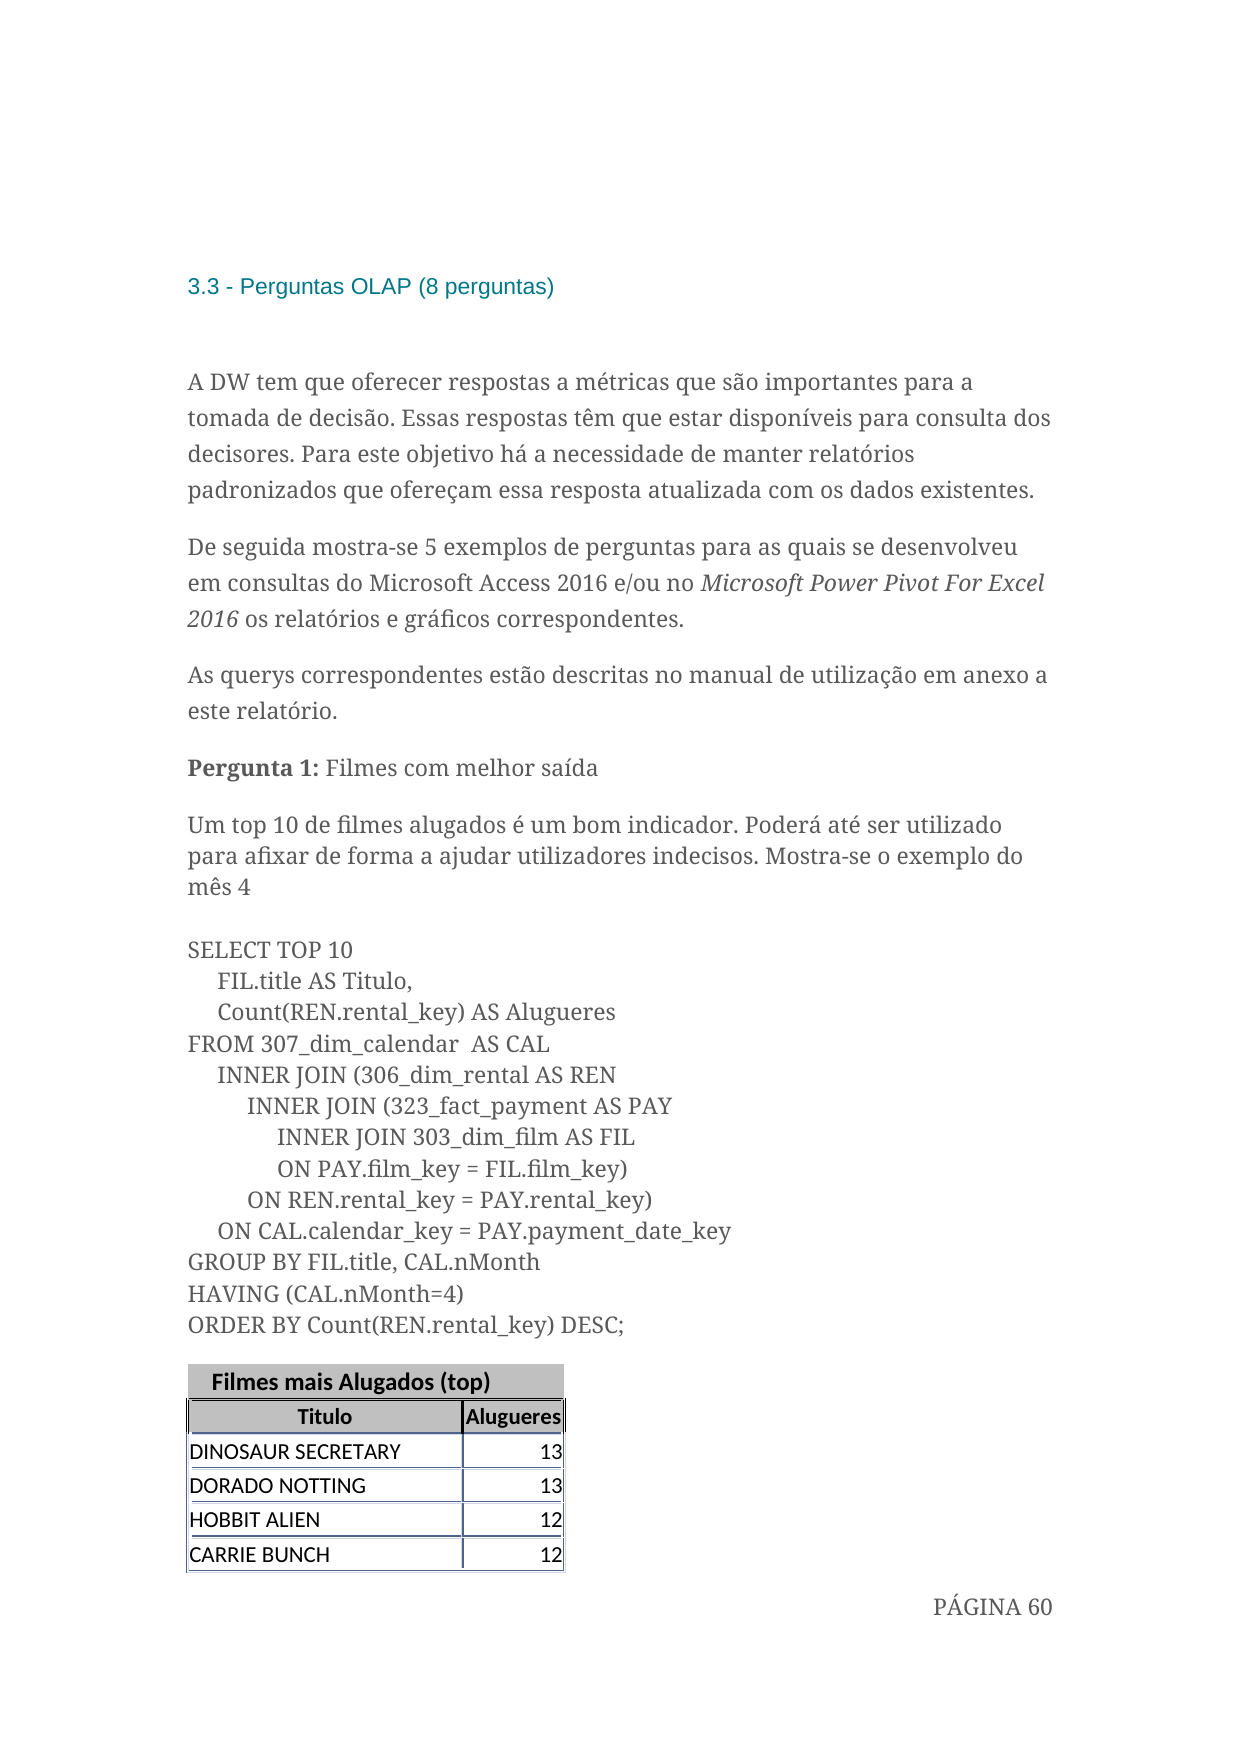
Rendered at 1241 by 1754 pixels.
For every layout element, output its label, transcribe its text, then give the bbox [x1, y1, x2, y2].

text HAVING (CAL.nMonth=4) [187, 1278, 1053, 1309]
text FIL.title AS Titulo, [187, 965, 1053, 996]
text INNER JOIN (306_dim_rental AS REN [187, 1059, 1053, 1090]
text GROUP BY FIL.title, CAL.nMonth [187, 1246, 1053, 1278]
table_cell 13 [464, 1432, 563, 1466]
text As querys correspondentes estão descritas no manual de utilização em anexo a este relatório. [187, 659, 1053, 727]
table_cell 12 [462, 1501, 564, 1535]
text A DW tem que oferecer respostas a métricas que são importantes para a tomada de decisão. Essas respostas têm que estar disponíveis para consulta dos decisores. Para este objetivo há a necessidade de manter relatórios padronizados que ofereçam essa resposta atualizada com os dados existentes. [187, 366, 1053, 505]
text INNER JOIN 303_dim_film AS FIL [187, 1121, 1053, 1153]
subtitle 3.3 - Perguntas OLAP (8 perguntas) [187, 273, 1053, 299]
table_cell 12 [462, 1535, 563, 1569]
text FROM 307_dim_calendar AS CAL [187, 1028, 1053, 1059]
text ON PAY.film_key = FIL.film_key) [187, 1153, 1053, 1184]
text ORDER BY Count(REN.rental_key) DESC; [187, 1309, 1053, 1340]
text INNER JOIN (323_fact_payment AS PAY [187, 1090, 1053, 1121]
table_cell Titulo [188, 1398, 462, 1432]
table_cell Alugueres [462, 1398, 564, 1432]
table_header Filmes mais Alugados (top) [188, 1364, 564, 1398]
table_cell HOBBIT ALIEN [188, 1501, 462, 1535]
text ON REN.rental_key = PAY.rental_key) [187, 1184, 1053, 1215]
table_cell DINOSAUR SECRETARY [189, 1432, 461, 1466]
text SELECT TOP 10 [187, 934, 1053, 965]
table_cell 13 [464, 1466, 563, 1501]
table_cell CARRIE BUNCH [189, 1535, 462, 1569]
text Um top 10 de filmes alugados é um bom indicador. Poderá até ser utilizado para afixar de forma a ajudar utilizadores indecisos. Mostra-se o exemplo do mês 4 [187, 809, 1053, 903]
text Pergunta 1: Filmes com melhor saída [187, 752, 1053, 783]
table_cell DORADO NOTTING [189, 1466, 461, 1501]
text Count(REN.rental_key) AS Alugueres [187, 996, 1053, 1028]
text ON CAL.calendar_key = PAY.payment_date_key [187, 1215, 1053, 1246]
text De seguida mostra-se 5 exemplos de perguntas para as quais se desenvolveu em consultas do Microsoft Access 2016 e/ou no Microsoft Power Pivot For Excel 2016 os relatórios e gráficos correspondentes. [187, 531, 1053, 634]
